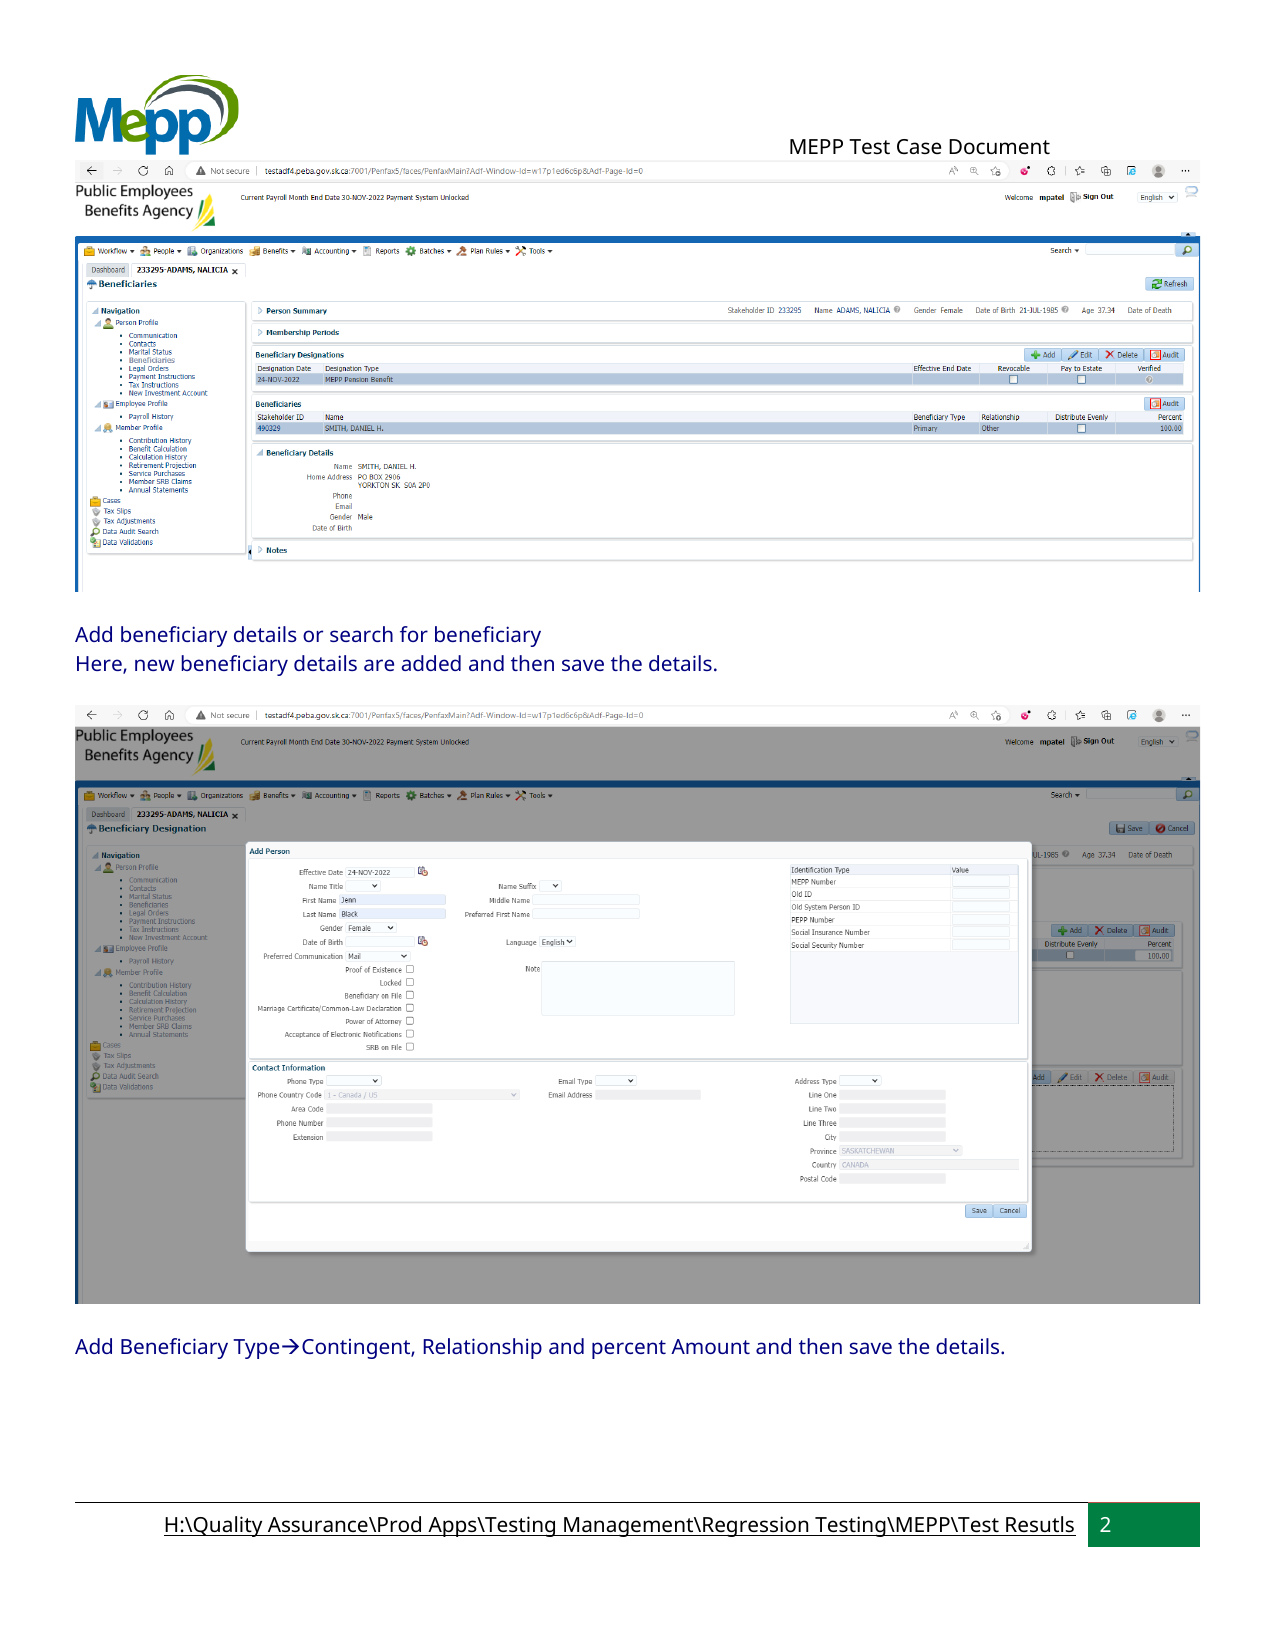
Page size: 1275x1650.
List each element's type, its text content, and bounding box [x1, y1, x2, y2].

picture [75, 705, 1200, 1304]
text Add Beneficiary TypeContingent, Relationship and percent Amount and then save the details. [75, 1332, 1200, 1361]
text Here, new beneficiary details are added and then save the details. [75, 649, 1200, 677]
picture [75, 75, 239, 155]
text Add beneficiary details or search for beneficiary [75, 620, 1200, 649]
picture [75, 160, 1200, 592]
